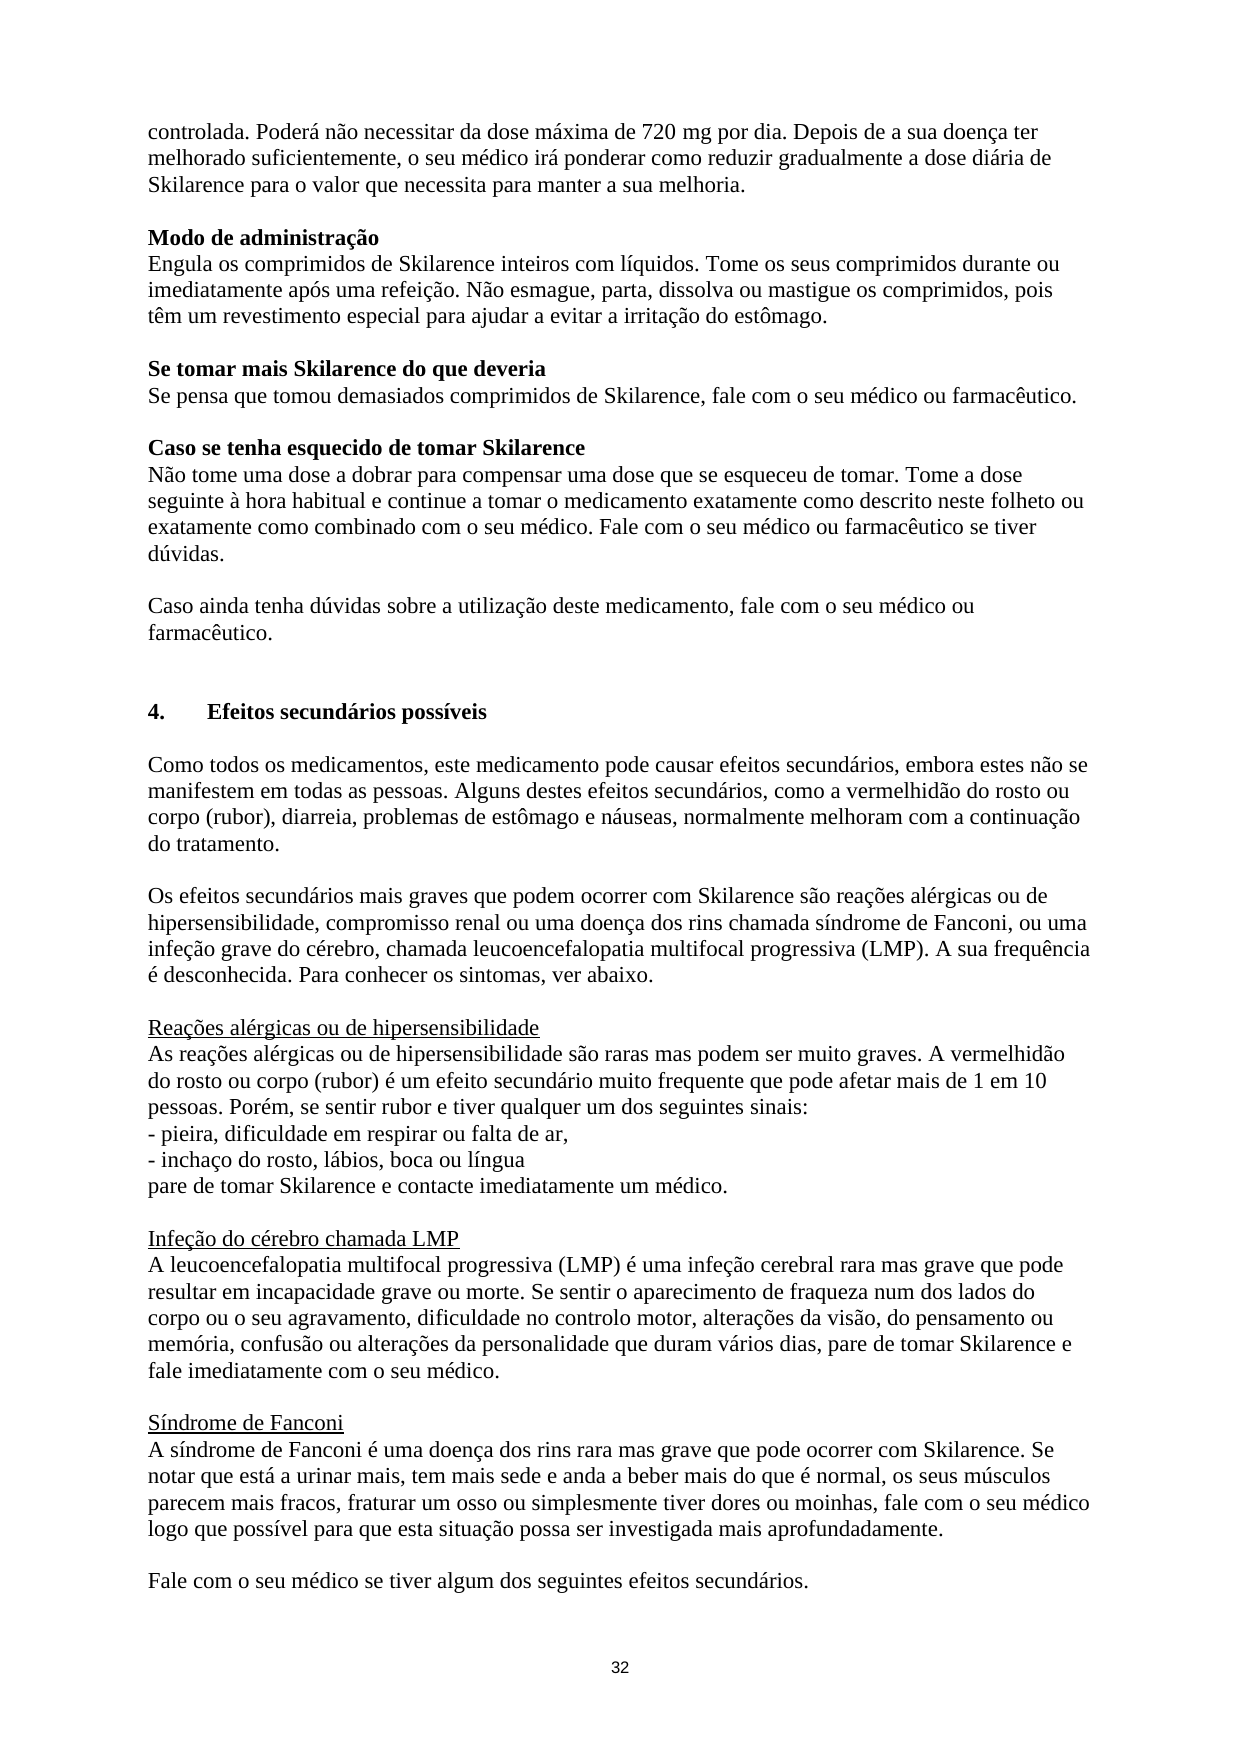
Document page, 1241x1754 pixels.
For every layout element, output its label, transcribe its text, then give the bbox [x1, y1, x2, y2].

text Caso se tenha esquecido de tomar Skilarence [148, 434, 1092, 461]
text Não tome uma dose a dobrar para compensar uma dose que se esqueceu de tomar. Tome a dose seguinte à hora habitual e continue a tomar o medicamento exatamente como descrito neste folheto ou exatamente como combinado com o seu médico. Fale com o seu médico ou farmacêutico se tiver dúvidas. [148, 461, 1092, 566]
text Fale com o seu médico se tiver algum dos seguintes efeitos secundários. [148, 1568, 1092, 1594]
text Caso ainda tenha dúvidas sobre a utilização deste medicamento, fale com o seu médico ou farmacêutico. [148, 592, 1092, 645]
text A síndrome de Fanconi é uma doença dos rins rara mas grave que pode ocorrer com Skilarence. Se notar que está a urinar mais, tem mais sede e anda a beber mais do que é normal, os seus músculos parecem mais fracos, fraturar um osso ou simplesmente tiver dores ou moinhas, fale com o seu médico logo que possível para que esta situação possa ser investigada mais aprofundadamente. [148, 1436, 1092, 1541]
text Se tomar mais Skilarence do que deveria [148, 355, 1092, 382]
text 4. Efeitos secundários possíveis [148, 698, 1092, 724]
text Modo de administração [148, 223, 1092, 250]
text Como todos os medicamentos, este medicamento pode causar efeitos secundários, embora estes não se manifestem em todas as pessoas. Alguns destes efeitos secundários, como a vermelhidão do rosto ou corpo (rubor), diarreia, problemas de estômago e náuseas, normalmente melhoram com a continuação do tratamento. [148, 751, 1092, 856]
text - pieira, dificuldade em respirar ou falta de ar, [148, 1119, 1092, 1146]
text Os efeitos secundários mais graves que podem ocorrer com Skilarence são reações alérgicas ou de hipersensibilidade, compromisso renal ou uma doença dos rins chamada síndrome de Fanconi, ou uma infeção grave do cérebro, chamada leucoencefalopatia multifocal progressiva (LMP). A sua frequência é desconhecida. Para conhecer os sintomas, ver abaixo. [148, 882, 1092, 988]
text A leucoencefalopatia multifocal progressiva (LMP) é uma infeção cerebral rara mas grave que pode resultar em incapacidade grave ou morte. Se sentir o aparecimento de fraqueza num dos lados do corpo ou o seu agravamento, dificuldade no controlo motor, alterações da visão, do pensamento ou memória, confusão ou alterações da personalidade que duram vários dias, pare de tomar Skilarence e fale imediatamente com o seu médico. [148, 1251, 1092, 1383]
text As reações alérgicas ou de hipersensibilidade são raras mas podem ser muito graves. A vermelhidão do rosto ou corpo (rubor) é um efeito secundário muito frequente que pode afetar mais de 1 em 10 pessoas. Porém, se sentir rubor e tiver qualquer um dos seguintes sinais: [148, 1041, 1092, 1119]
text Se pensa que tomou demasiados comprimidos de Skilarence, fale com o seu médico ou farmacêutico. [148, 382, 1092, 408]
text Síndrome de Fanconi [148, 1409, 1092, 1436]
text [148, 118, 1092, 197]
text - inchaço do rosto, lábios, boca ou língua [148, 1146, 1092, 1172]
text Engula os comprimidos de Skilarence inteiros com líquidos. Tome os seus comprimidos durante ou imediatamente após uma refeição. Não esmague, parta, dissolva ou mastigue os comprimidos, pois têm um revestimento especial para ajudar a evitar a irritação do estômago. [148, 250, 1092, 329]
text Infeção do cérebro chamada LMP [148, 1225, 1092, 1251]
text pare de tomar Skilarence e contacte imediatamente um médico. [148, 1172, 1092, 1199]
text Reações alérgicas ou de hipersensibilidade [148, 1014, 1092, 1041]
